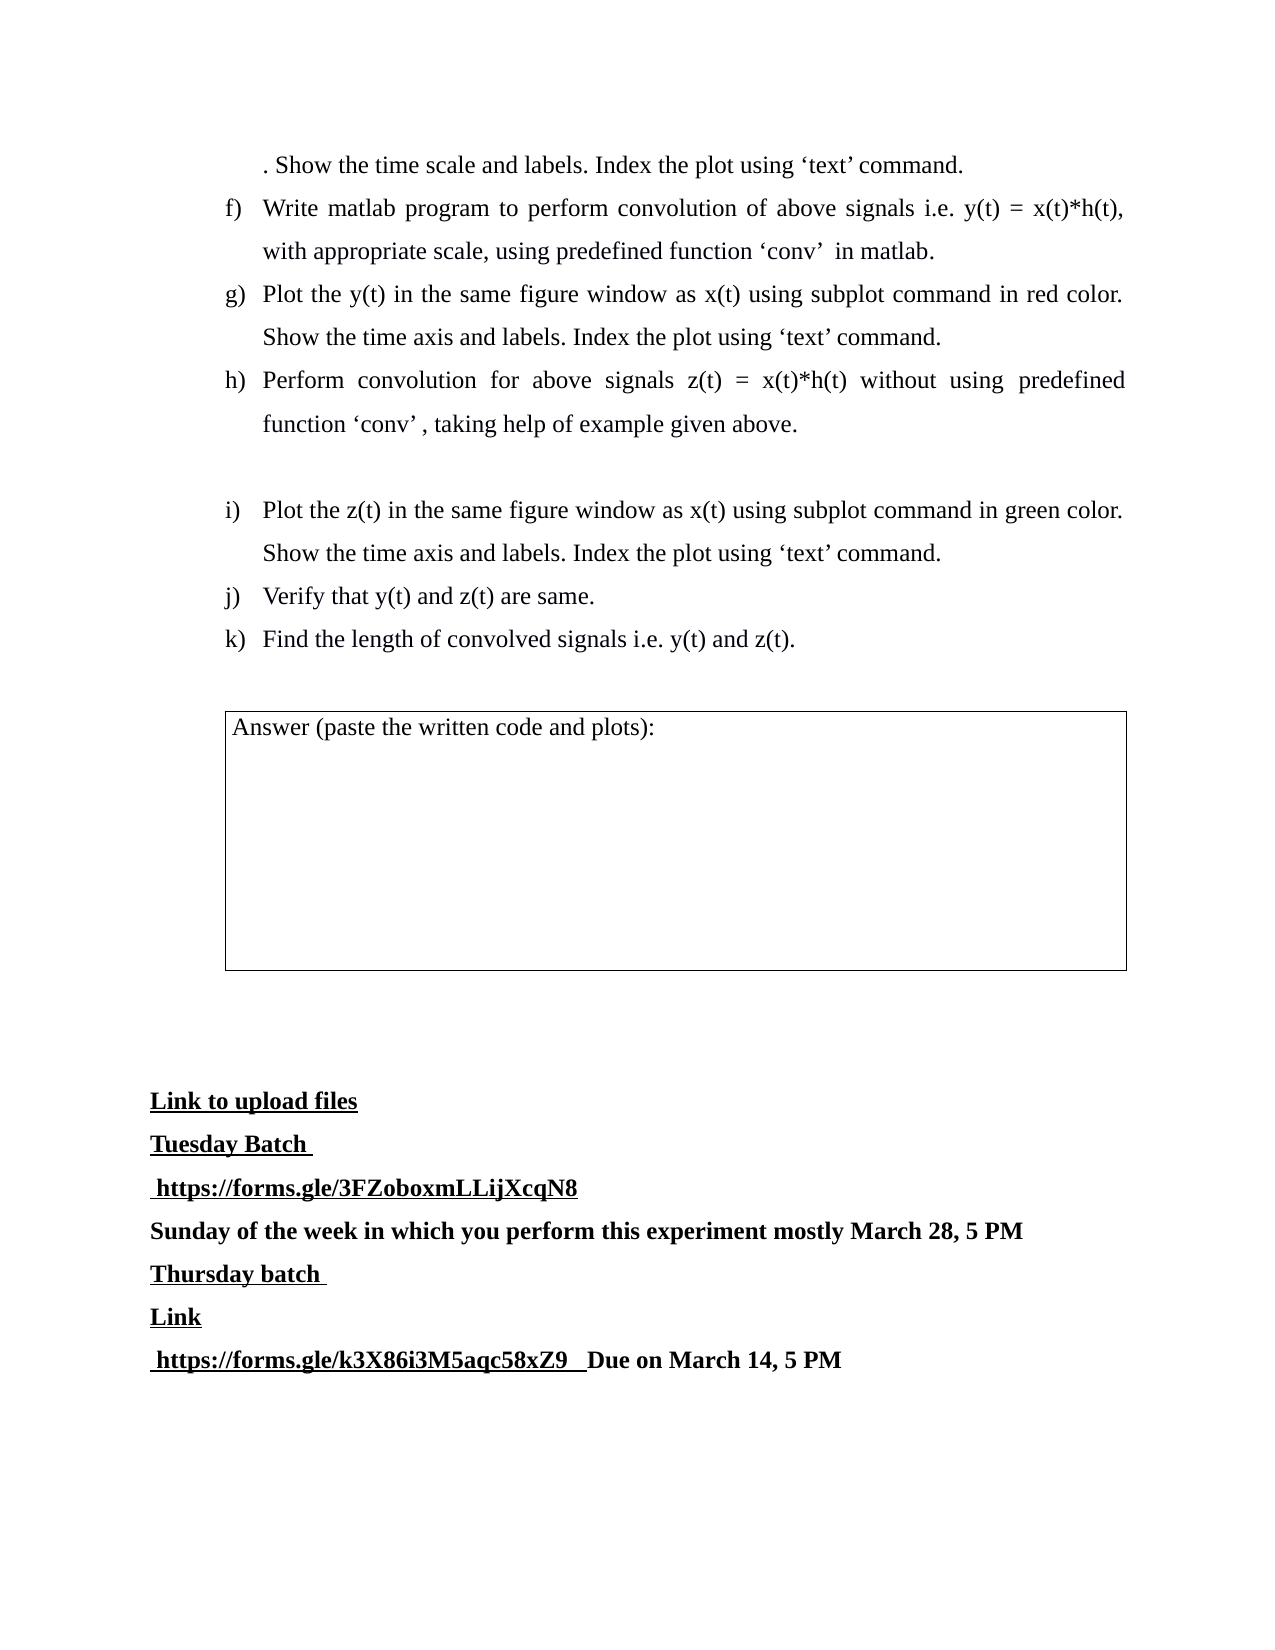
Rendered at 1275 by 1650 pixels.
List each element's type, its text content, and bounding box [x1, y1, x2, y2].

text Link [150, 1302, 1125, 1331]
text https://forms.gle/3FZoboxmLLijXcqN8 [150, 1173, 1125, 1201]
text https://forms.gle/k3X86i3M5aqc58xZ9 Due on March 14, 5 PM [150, 1345, 1125, 1374]
text Link to upload files [150, 1086, 1125, 1115]
text Thursday batch [150, 1259, 1125, 1288]
text Sunday of the week in which you perform this experiment mostly March 28, 5 PM [150, 1216, 1125, 1244]
list Perform convolution for above signals z(t) = x(t)*h(t) without using predefined function ‘conv’ , taking help of example given above. [225, 366, 1125, 437]
list Verify that y(t) and z(t) are same. [225, 581, 1125, 610]
list Write matlab program to perform convolution of above signals i.e. y(t) = x(t)*h(t), with appropriate scale, using predefined function ‘conv’ in matlab. [225, 193, 1125, 265]
list Find the length of convolved signals i.e. y(t) and z(t). [225, 624, 1125, 653]
table_header Answer (paste the written code and plots): [226, 712, 1126, 970]
list Plot the z(t) in the same figure window as x(t) using subplot command in green color. Show the time axis and labels. Index the plot using ‘text’ command. [225, 495, 1125, 567]
text Tuesday Batch [150, 1129, 1125, 1158]
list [225, 150, 1125, 179]
list Plot the y(t) in the same figure window as x(t) using subplot command in red color. Show the time axis and labels. Index the plot using ‘text’ command. [225, 279, 1125, 351]
